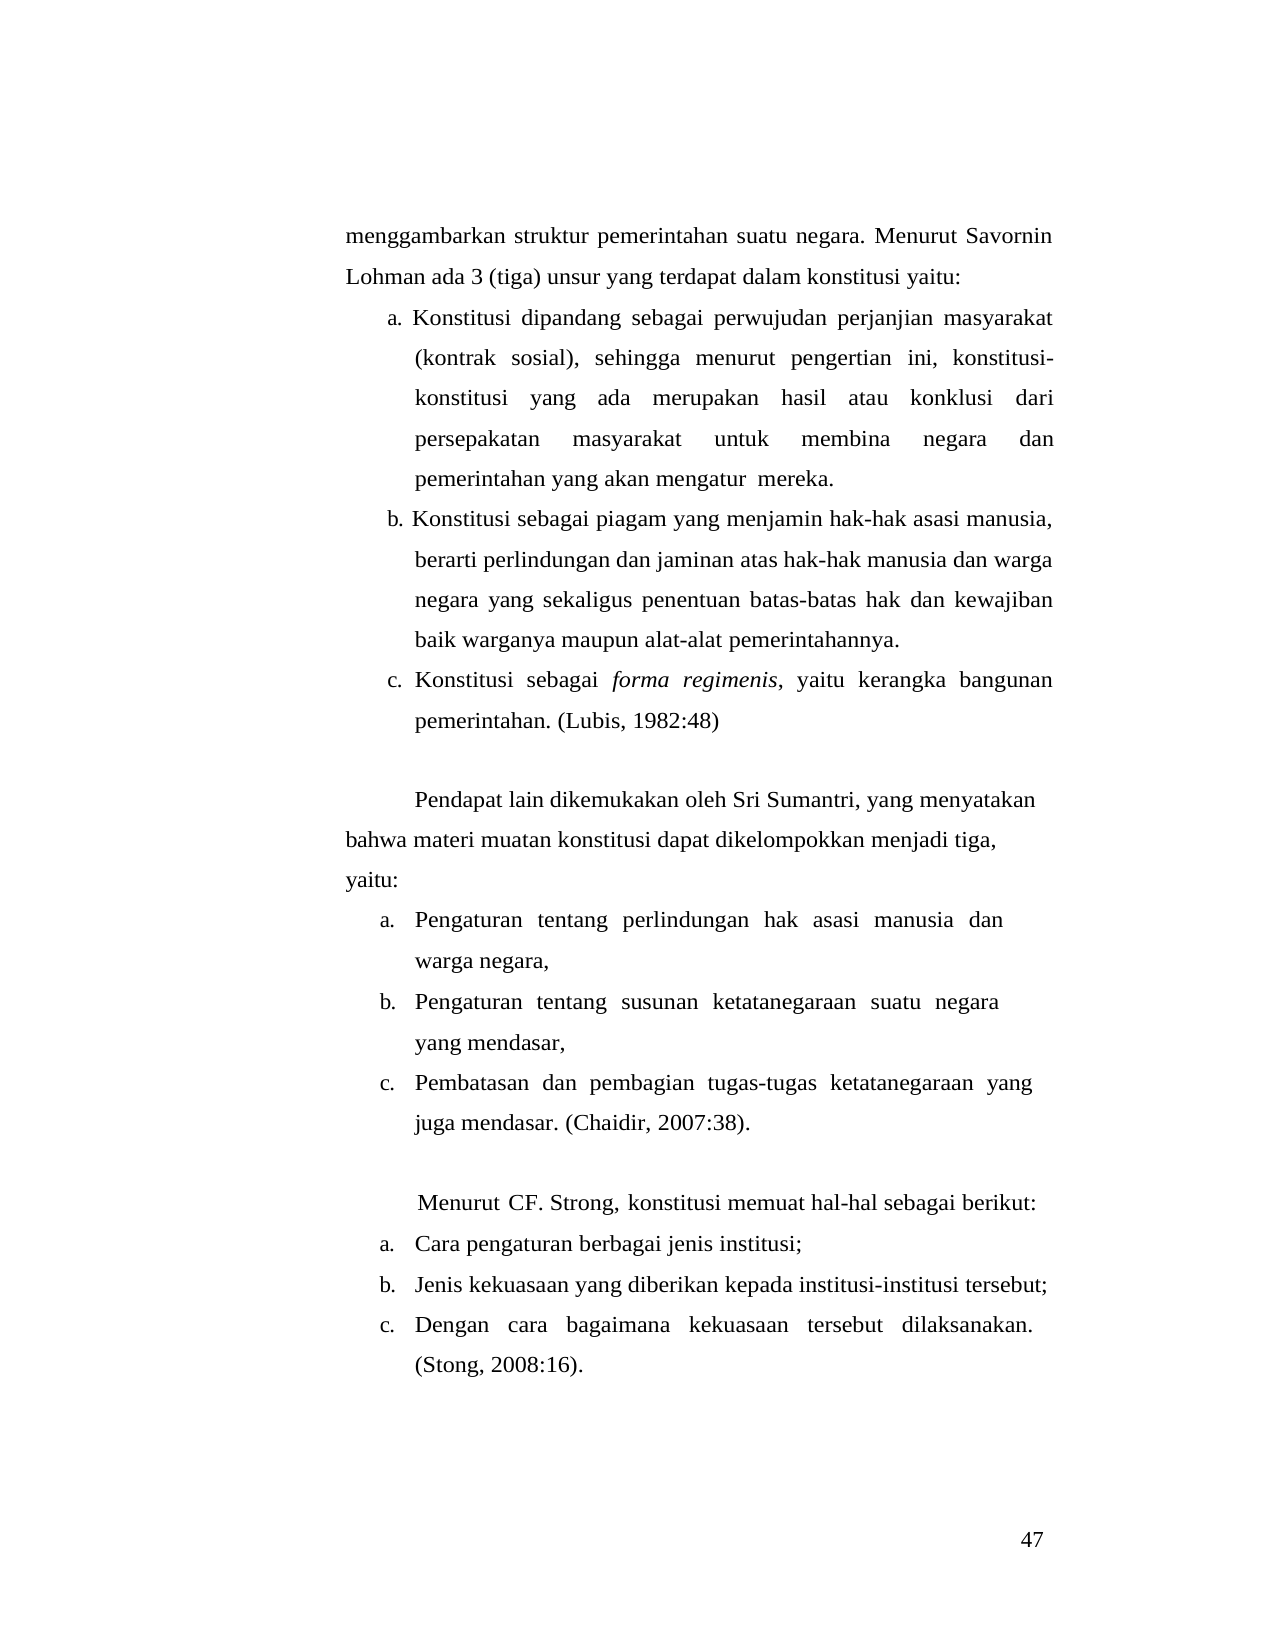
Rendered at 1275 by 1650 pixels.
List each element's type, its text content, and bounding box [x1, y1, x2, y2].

list Konstitusi dipandang sebagai perwujudan perjanjian masyarakat (kontrak sosial), sehingga menurut pengertian ini, konstitusi- konstitusi yang ada merupakan hasil atau konklusi dari persepakatan masyarakat untuk membina negara dan pemerintahan yang akan mengatur mereka. [387, 304, 1054, 491]
list Cara pengaturan berbagai jenis institusi; [379, 1230, 1162, 1256]
list Dengan cara bagaimana kekuasaan tersebut dilaksanakan. (Stong, 2008:16). [379, 1311, 1033, 1377]
text Menurut CF. Strong, konstitusi memuat hal-hal sebagai berikut: [417, 1189, 1162, 1216]
text menggambarkan struktur pemerintahan suatu negara. Menurut Savornin Lohman ada 3 (tiga) unsur yang terdapat dalam konstitusi yaitu: [345, 222, 1053, 289]
list Konstitusi sebagai forma regimenis, yaitu kerangka bangunan pemerintahan. (Lubis, 1982:48) [387, 667, 1053, 733]
list Pengaturan tentang susunan ketatanegaraan suatu negara yang mendasar, [379, 988, 999, 1055]
text Pendapat lain dikemukakan oleh Sri Sumantri, yang menyatakan bahwa materi muatan konstitusi dapat dikelompokkan menjadi tiga, yaitu: [345, 787, 1041, 892]
list Pengaturan tentang perlindungan hak asasi manusia dan warga negara, [379, 906, 1004, 974]
list Pembatasan dan pembagian tugas-tugas ketatanegaraan yang juga mendasar. (Chaidir, 2007:38). [379, 1069, 1033, 1136]
list Jenis kekuasaan yang diberikan kepada institusi-institusi tersebut; [379, 1271, 1162, 1297]
list Konstitusi sebagai piagam yang menjamin hak-hak asasi manusia, berarti perlindungan dan jaminan atas hak-hak manusia dan warga negara yang sekaligus penentuan batas-batas hak dan kewajiban baik warganya maupun alat-alat pemerintahannya. [387, 505, 1053, 653]
